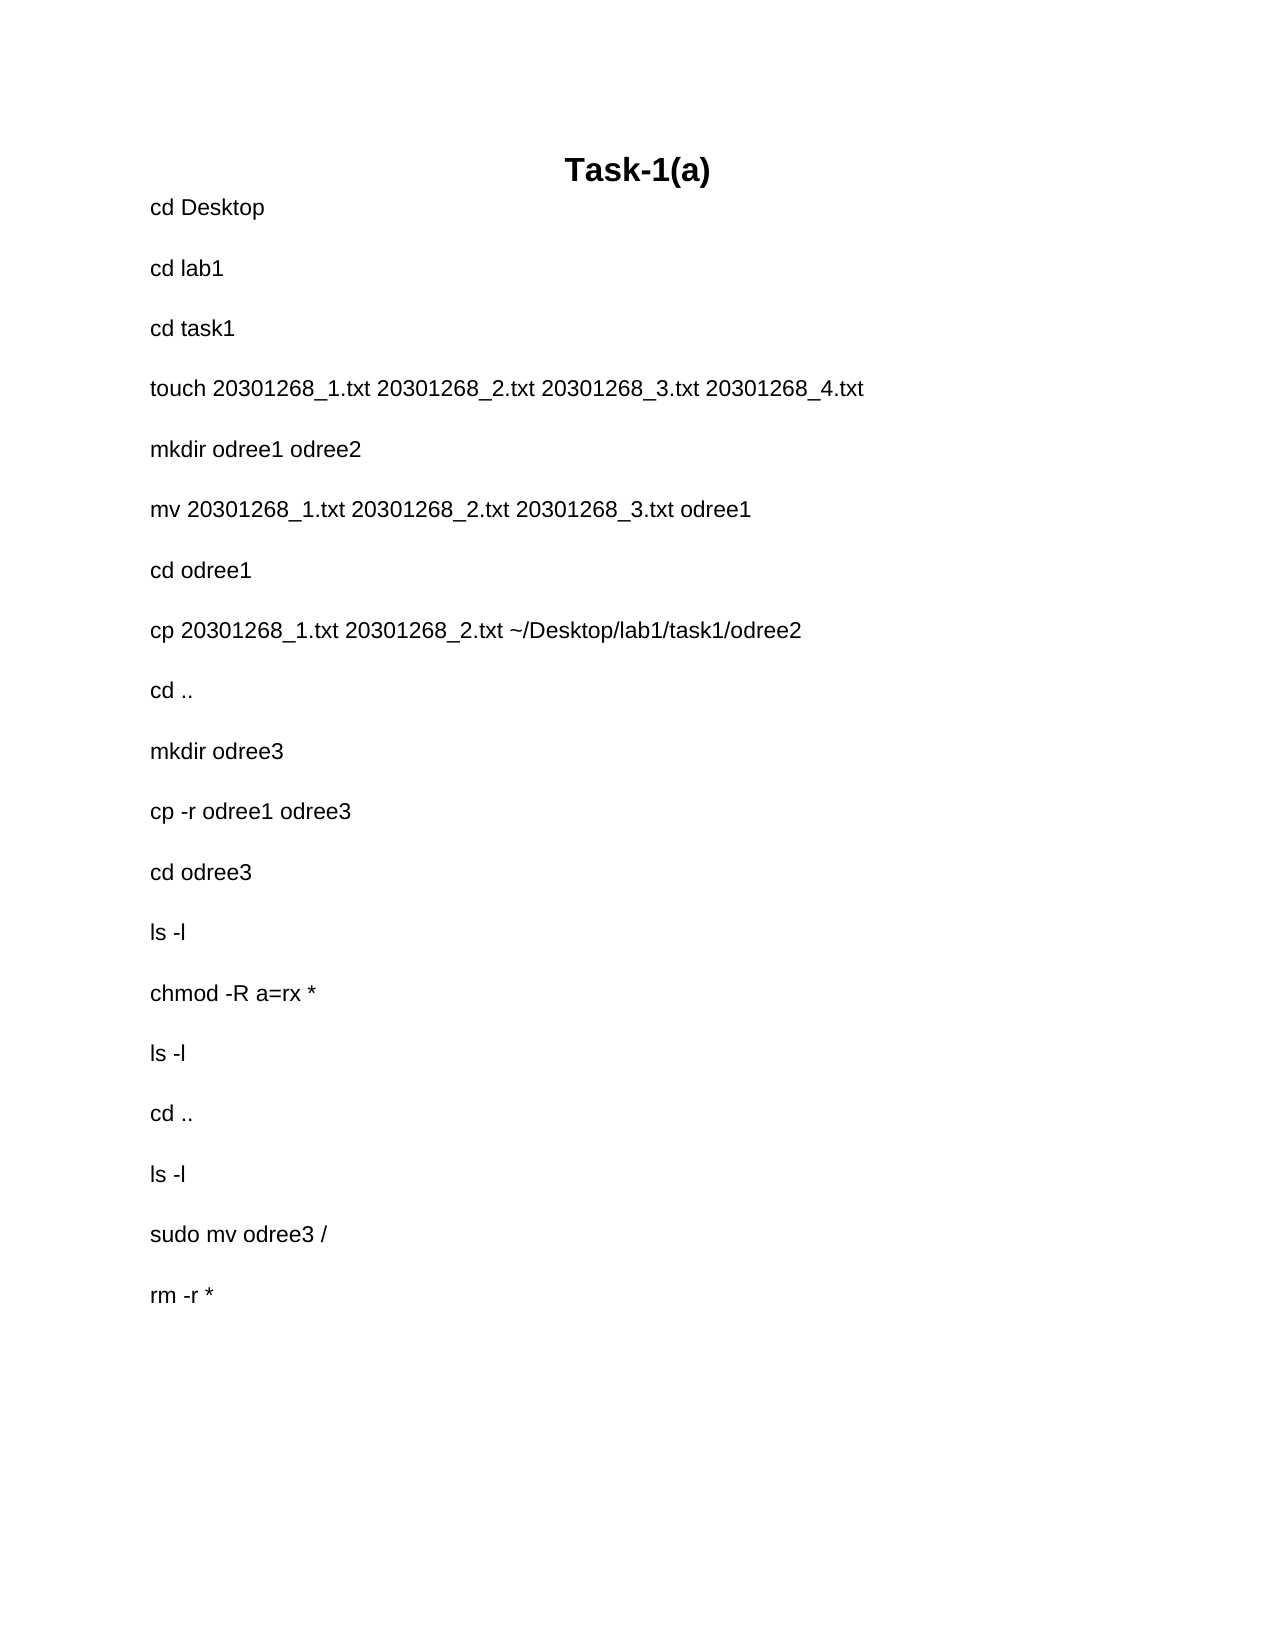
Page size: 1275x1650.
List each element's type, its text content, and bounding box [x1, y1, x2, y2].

text chmod -R a=rx * [150, 979, 1125, 1006]
text cd .. [150, 677, 1125, 704]
text cd task1 [150, 315, 1125, 341]
text cd Desktop [150, 194, 1125, 221]
text ls -l [150, 1161, 1125, 1187]
text Task-1(a) [150, 150, 1125, 188]
text cd lab1 [150, 254, 1125, 281]
text cd odree1 [150, 557, 1125, 583]
text cp -r odree1 odree3 [150, 798, 1125, 825]
text sudo mv odree3 / [150, 1221, 1125, 1248]
text rm -r * [150, 1282, 1125, 1308]
text ls -l [150, 919, 1125, 946]
text touch 20301268_1.txt 20301268_2.txt 20301268_3.txt 20301268_4.txt [150, 375, 1125, 402]
text cd odree3 [150, 859, 1125, 885]
text cp 20301268_1.txt 20301268_2.txt ~/Desktop/lab1/task1/odree2 [150, 617, 1125, 643]
text mkdir odree3 [150, 738, 1125, 764]
text cd .. [150, 1100, 1125, 1127]
text mkdir odree1 odree2 [150, 436, 1125, 462]
text mv 20301268_1.txt 20301268_2.txt 20301268_3.txt odree1 [150, 496, 1125, 523]
text ls -l [150, 1040, 1125, 1066]
